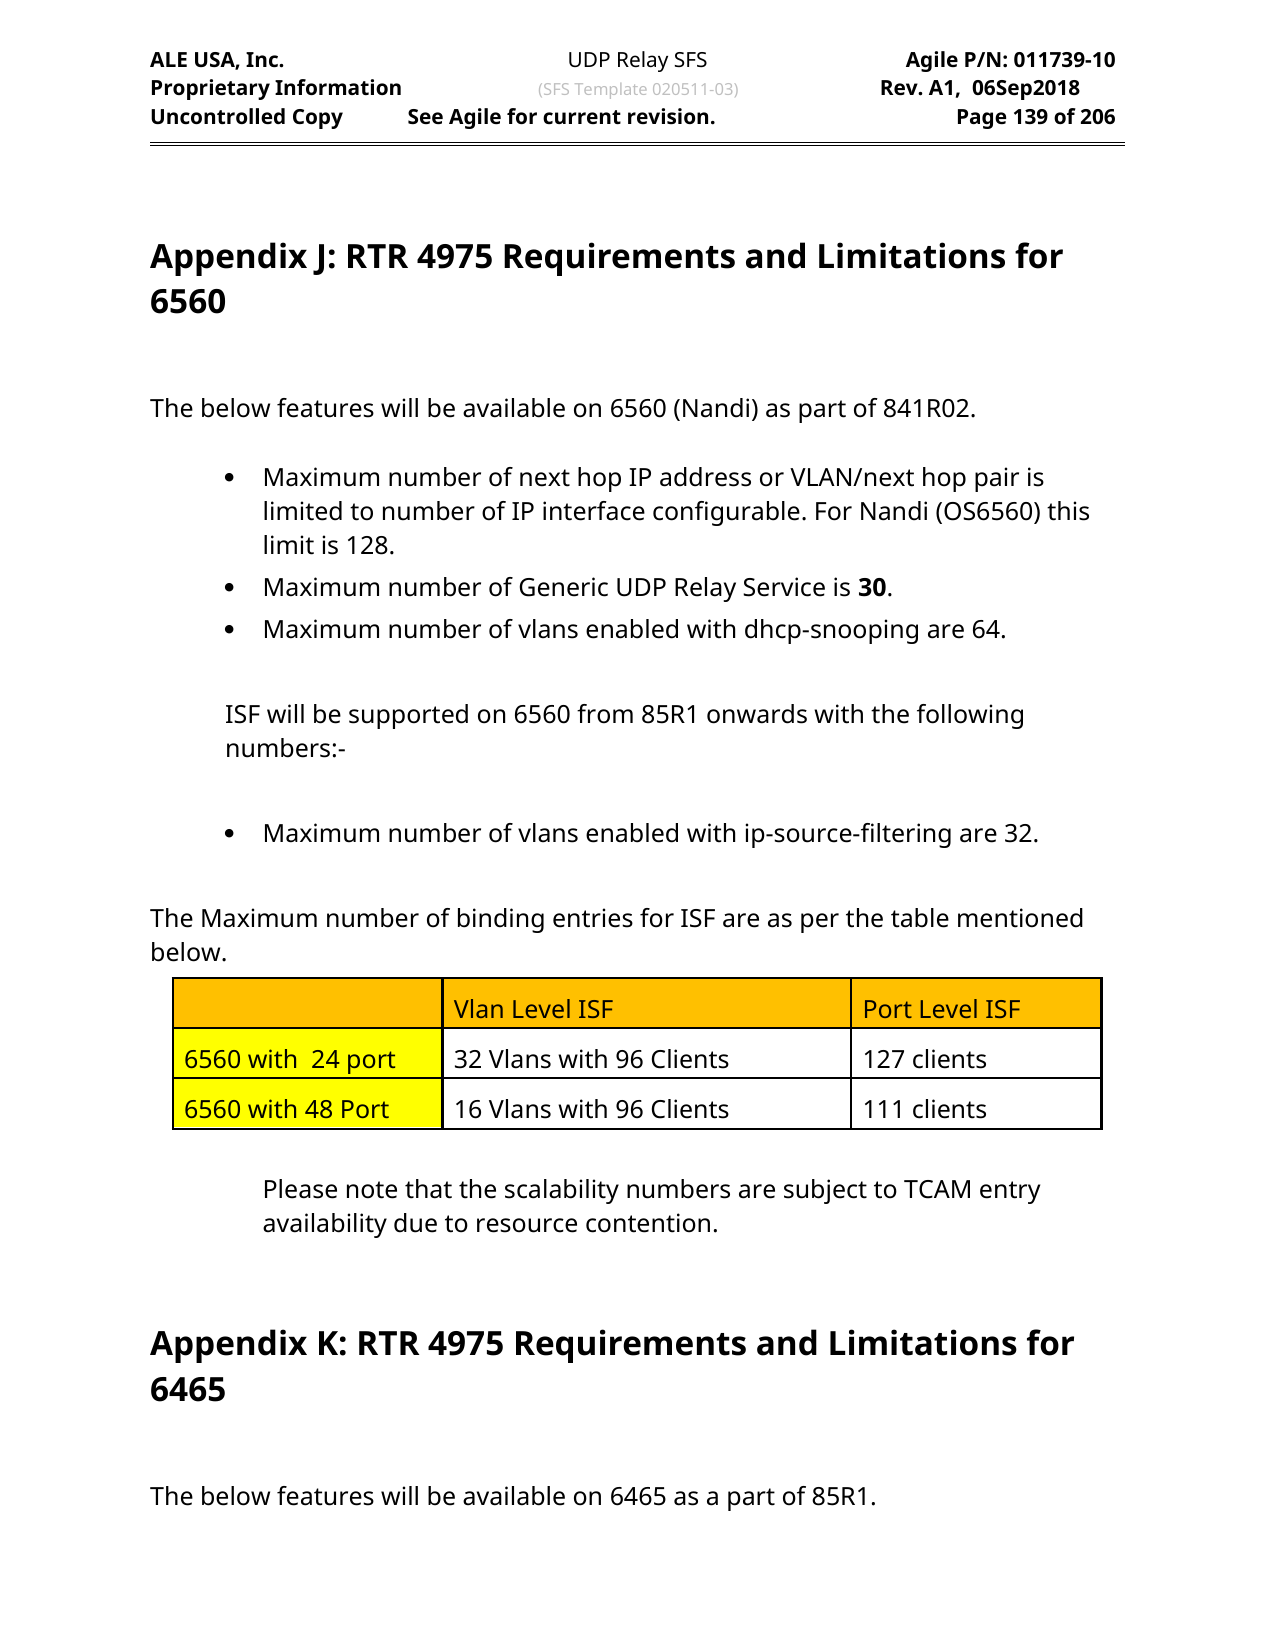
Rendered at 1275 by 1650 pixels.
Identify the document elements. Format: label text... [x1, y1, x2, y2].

text Please note that the scalability numbers are subject to TCAM entry availability due to resource contention. [262, 1172, 1125, 1240]
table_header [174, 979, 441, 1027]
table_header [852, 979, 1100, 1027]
text The below features will be available on 6465 as a part of 85R1. [150, 1478, 1125, 1512]
text ISF will be supported on 6560 from 85R1 onwards with the following numbers:- [225, 697, 1125, 765]
list Maximum number of vlans enabled with dhcp-snooping are 64. [225, 612, 1125, 646]
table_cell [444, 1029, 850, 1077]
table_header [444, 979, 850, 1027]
subtitle Appendix K: RTR 4975 Requirements and Limitations for 6465 [150, 1320, 1125, 1411]
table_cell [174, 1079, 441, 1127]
list Maximum number of Generic UDP Relay Service is 30. [225, 570, 1125, 604]
text The Maximum number of binding entries for ISF are as per the table mentioned below. [150, 901, 1125, 969]
list Maximum number of next hop IP address or VLAN/next hop pair is limited to number of IP interface configurable. For Nandi (OS6560) this limit is 128. [225, 459, 1125, 561]
list Maximum number of vlans enabled with ip-source-filtering are 32. [225, 816, 1125, 850]
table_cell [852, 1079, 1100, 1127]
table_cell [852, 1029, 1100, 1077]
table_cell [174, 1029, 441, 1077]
subtitle Appendix J: RTR 4975 Requirements and Limitations for 6560 [150, 233, 1125, 324]
text The below features will be available on 6560 (Nandi) as part of 841R02. [150, 391, 1125, 425]
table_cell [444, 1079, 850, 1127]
